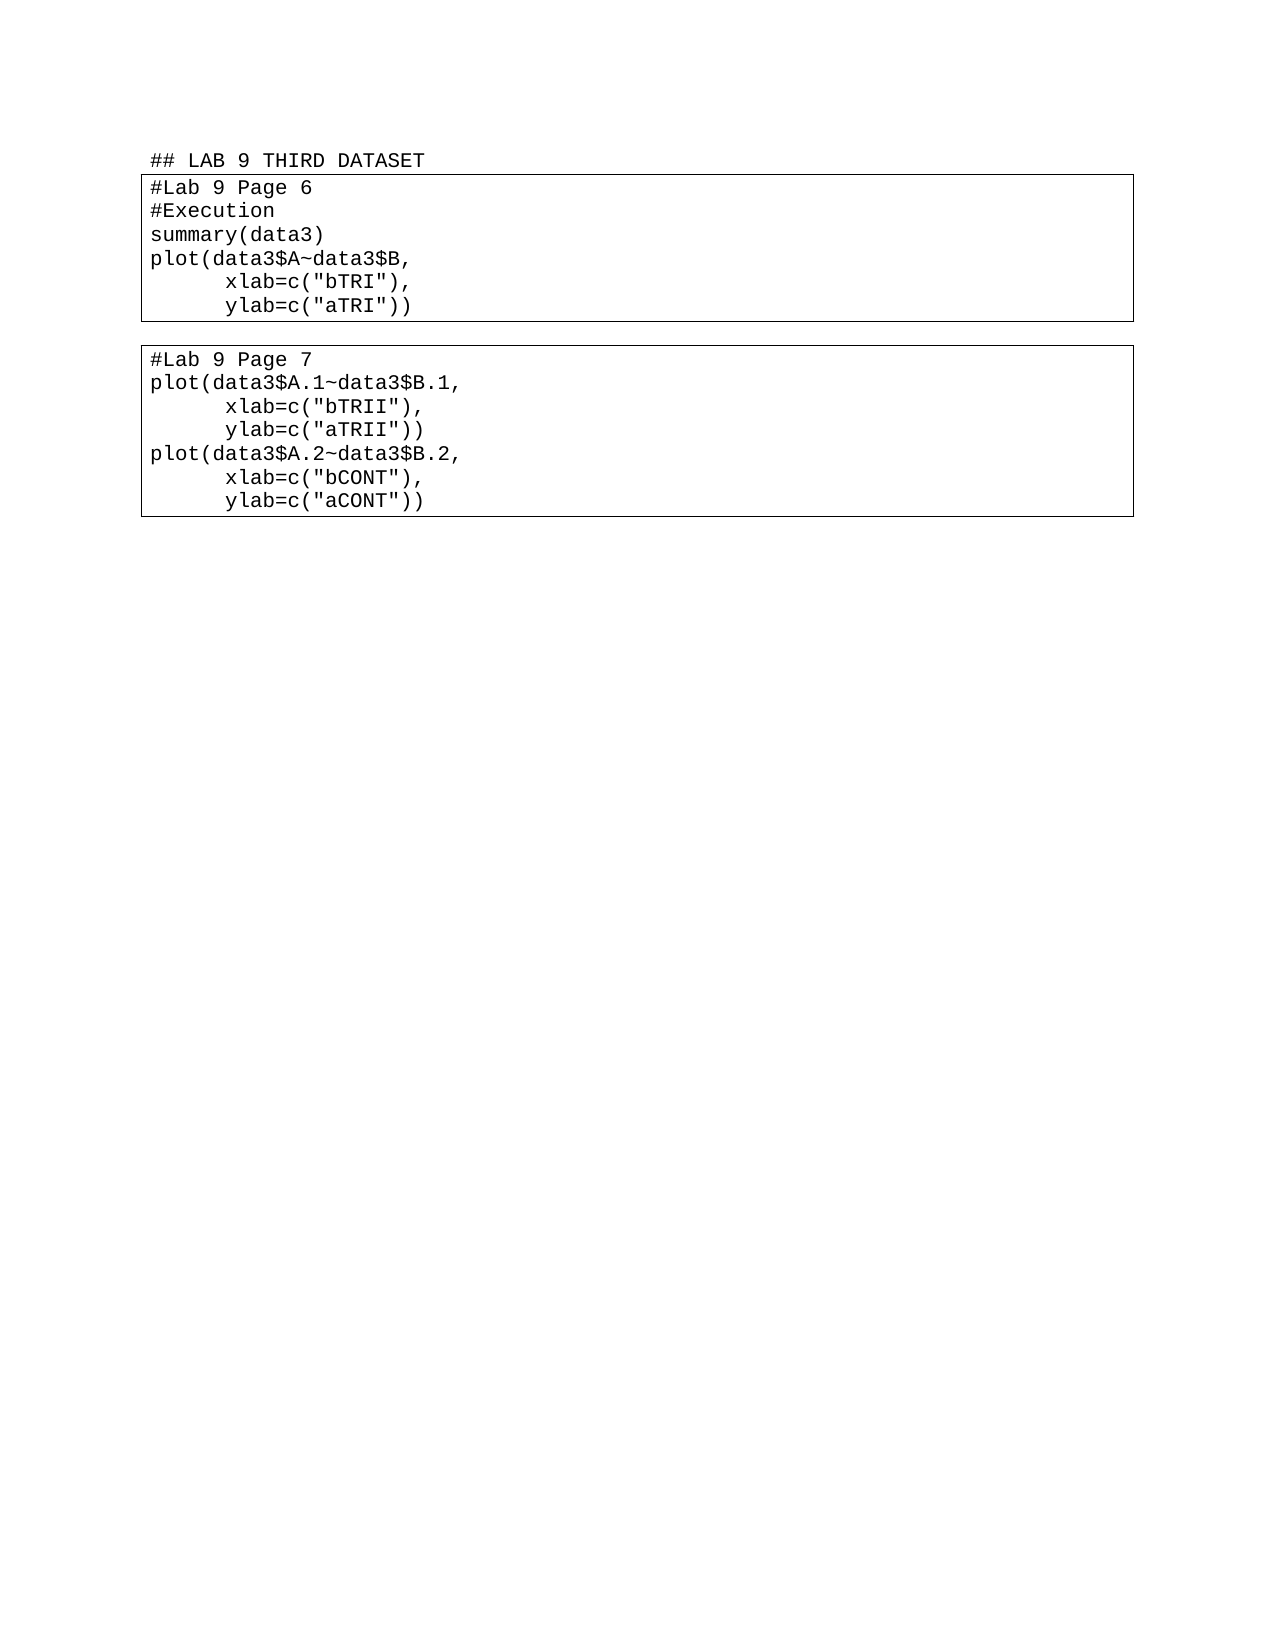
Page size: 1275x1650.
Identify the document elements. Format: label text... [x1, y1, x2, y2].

text xlab=c("bTRII"), [150, 396, 1125, 419]
text #Lab 9 Page 6 [142, 175, 1133, 200]
text summary(data3) [150, 224, 1125, 248]
text #Lab 9 Page 7 [142, 346, 1133, 372]
text #Execution [150, 200, 1125, 224]
text plot(data3$A.1~data3$B.1, [150, 372, 1125, 396]
text xlab=c("bTRI"), [150, 271, 1125, 292]
text ylab=c("aTRII")) [150, 419, 1125, 443]
text ## LAB 9 THIRD DATASET [150, 150, 1125, 174]
text ylab=c("aTRI")) [142, 292, 1133, 321]
text xlab=c("bCONT"), [150, 467, 1125, 487]
text ylab=c("aCONT")) [142, 487, 1133, 516]
text plot(data3$A.2~data3$B.2, [150, 443, 1125, 467]
text plot(data3$A~data3$B, [150, 248, 1125, 271]
